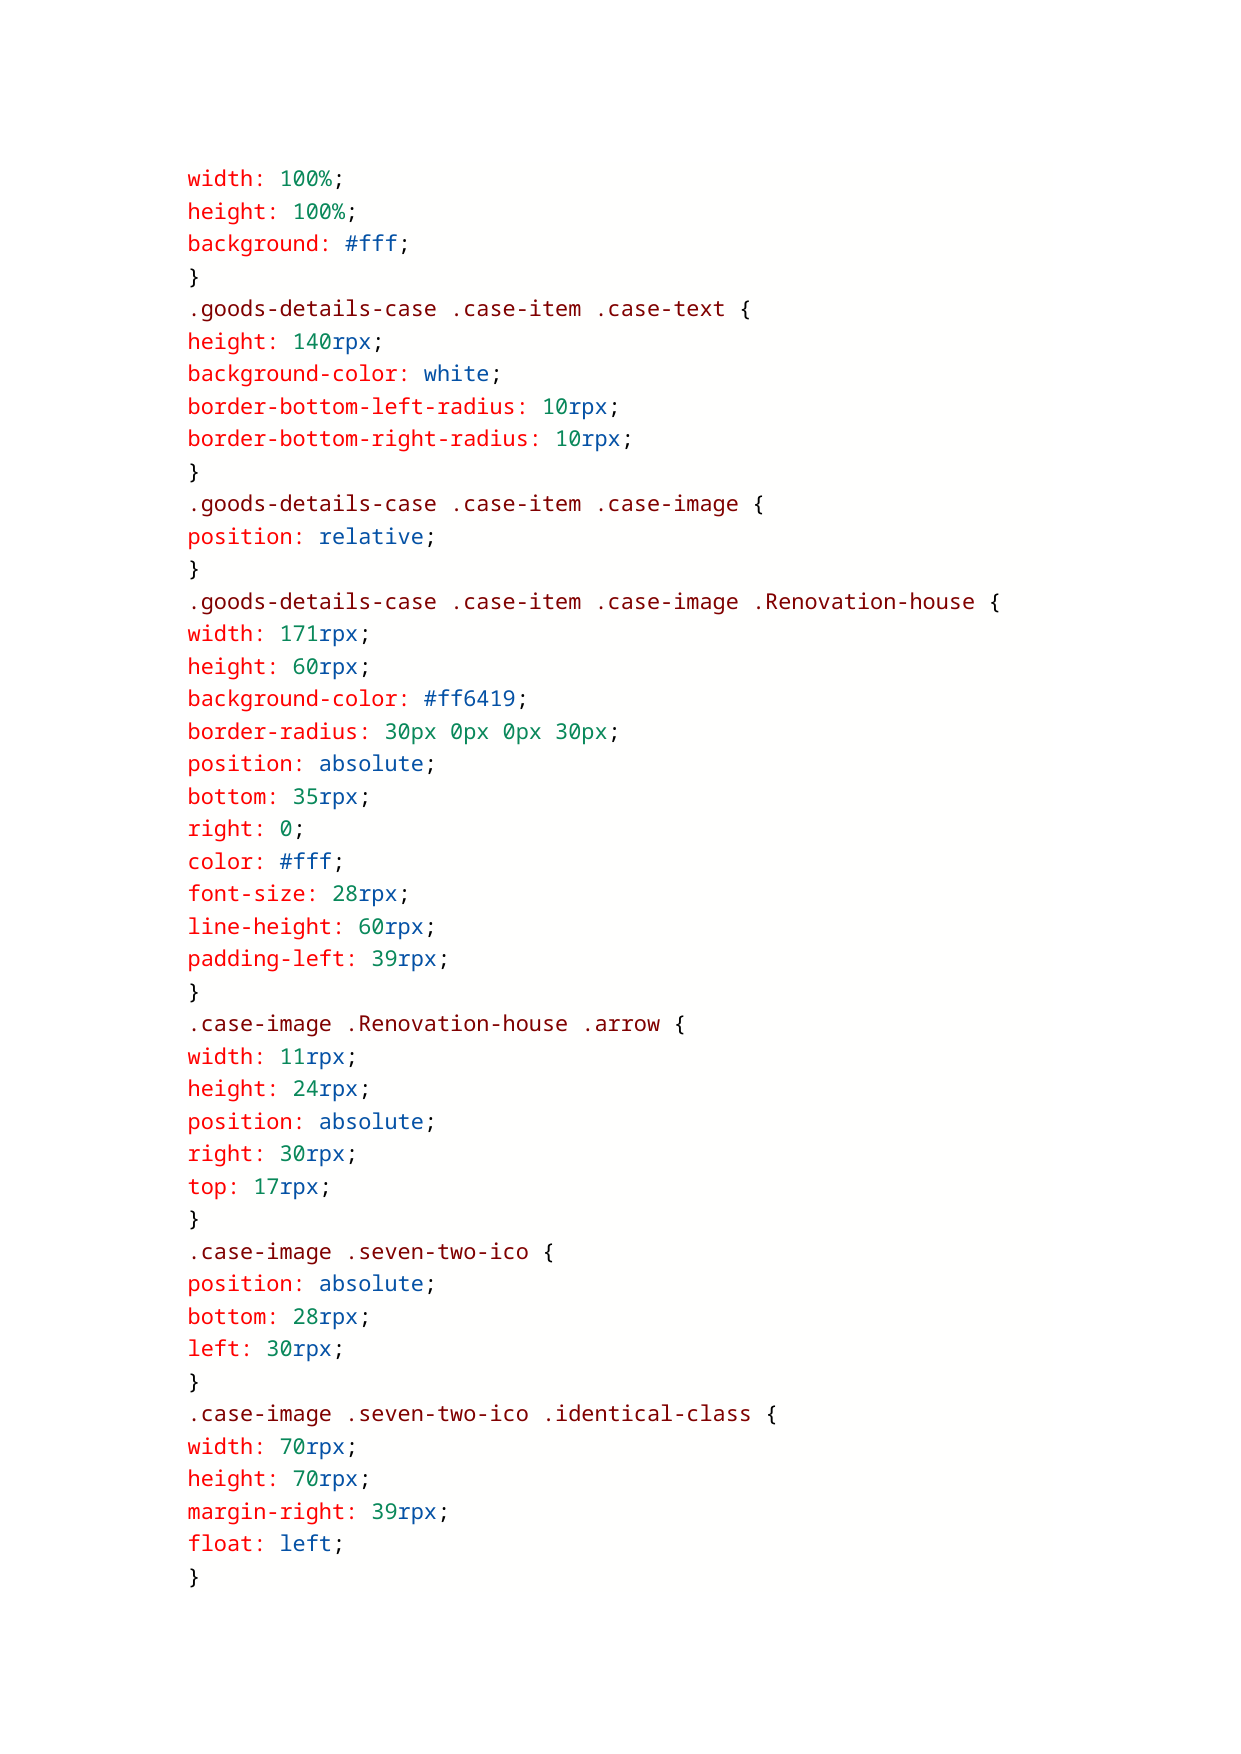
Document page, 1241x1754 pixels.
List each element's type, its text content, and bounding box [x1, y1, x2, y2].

text margin-right: 39rpx; [187, 1494, 1053, 1527]
text } [187, 1559, 1053, 1592]
text height: 100%; [187, 194, 1053, 227]
text } [187, 552, 1053, 584]
text } [187, 1364, 1053, 1397]
text .case-image .Renovation-house .arrow { [187, 1007, 1053, 1039]
text float: left; [187, 1527, 1053, 1559]
text } [187, 259, 1053, 292]
text border-bottom-left-radius: 10rpx; [187, 389, 1053, 422]
text .case-image .seven-two-ico { [187, 1234, 1053, 1267]
text position: relative; [187, 519, 1053, 552]
text color: #fff; [187, 844, 1053, 877]
text position: absolute; [187, 1267, 1053, 1299]
text height: 24rpx; [187, 1072, 1053, 1104]
text height: 60rpx; [187, 649, 1053, 682]
text width: 11rpx; [187, 1039, 1053, 1072]
text bottom: 28rpx; [187, 1299, 1053, 1332]
text background-color: white; [187, 357, 1053, 389]
text position: absolute; [187, 1104, 1053, 1137]
text width: 100%; [187, 162, 1053, 194]
text width: 70rpx; [187, 1429, 1053, 1462]
text width: 171rpx; [187, 617, 1053, 649]
text } [187, 454, 1053, 487]
text right: 30rpx; [187, 1137, 1053, 1169]
text border-radius: 30px 0px 0px 30px; [187, 714, 1053, 747]
text bottom: 35rpx; [187, 779, 1053, 812]
text background-color: #ff6419; [187, 682, 1053, 714]
text height: 70rpx; [187, 1462, 1053, 1494]
text background: #fff; [187, 227, 1053, 259]
text right: 0; [187, 812, 1053, 844]
text .goods-details-case .case-item .case-image .Renovation-house { [187, 584, 1053, 617]
text } [187, 1202, 1053, 1234]
text border-bottom-right-radius: 10rpx; [187, 422, 1053, 454]
text .goods-details-case .case-item .case-text { [187, 292, 1053, 324]
text position: absolute; [187, 747, 1053, 779]
text .goods-details-case .case-item .case-image { [187, 487, 1053, 519]
text .case-image .seven-two-ico .identical-class { [187, 1397, 1053, 1429]
text } [187, 974, 1053, 1007]
text line-height: 60rpx; [187, 909, 1053, 942]
text padding-left: 39rpx; [187, 942, 1053, 974]
text font-size: 28rpx; [187, 877, 1053, 909]
text left: 30rpx; [187, 1332, 1053, 1364]
text top: 17rpx; [187, 1169, 1053, 1202]
text height: 140rpx; [187, 324, 1053, 357]
